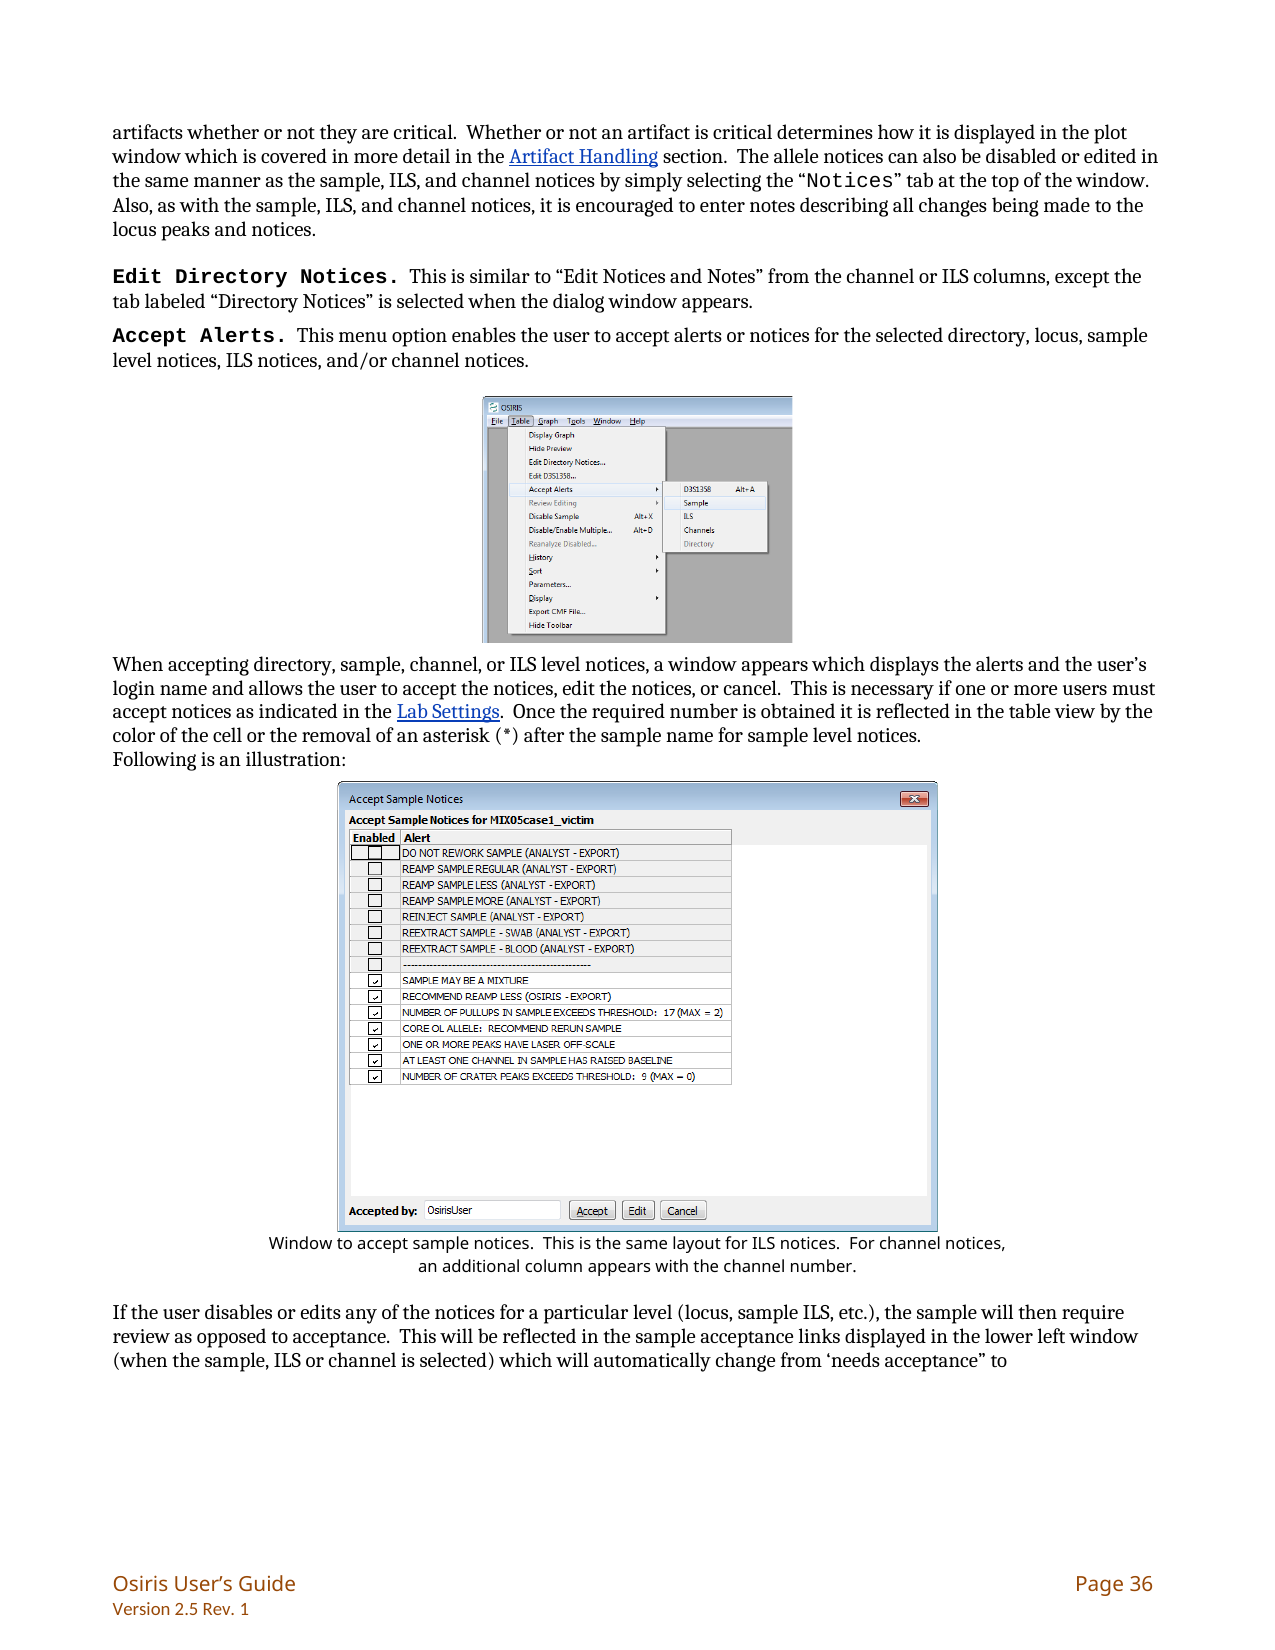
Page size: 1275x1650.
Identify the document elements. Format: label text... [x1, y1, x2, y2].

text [112, 120, 1162, 241]
text Window to accept sample notices. This is the same layout for ILS notices. For channel notices, an additional column appears with the channel number. [262, 1232, 1012, 1277]
text Following is an illustration: [112, 748, 1162, 772]
text When accepting directory, sample, channel, or ILS level notices, a window appears which displays the alerts and the user’s login name and allows the user to accept the notices, edit the notices, or cancel. This is necessary if one or more users must accept notices as indicated in the Lab Settings. Once the required number is obtained it is reflected in the table view by the color of the cell or the removal of an asterisk (*) after the sample name for sample level notices. [112, 652, 1162, 748]
picture [482, 396, 793, 643]
picture [337, 781, 938, 1232]
text If the user disables or edits any of the notices for a particular level (locus, sample ILS, etc.), the sample will then require review as opposed to acceptance. This will be reflected in the sample acceptance links displayed in the lower left window (when the sample, ILS or channel is selected) which will automatically change from ‘needs acceptance” to [112, 1301, 1162, 1373]
text Edit Directory Notices. This is similar to “Edit Notices and Notes” from the channel or ILS columns, except the tab labeled “Directory Notices” is selected when the dialog window appears. [112, 265, 1162, 314]
text Accept Alerts. This menu option enables the user to accept alerts or notices for the selected directory, locus, sample level notices, ILS notices, and/or channel notices. [112, 324, 1162, 373]
